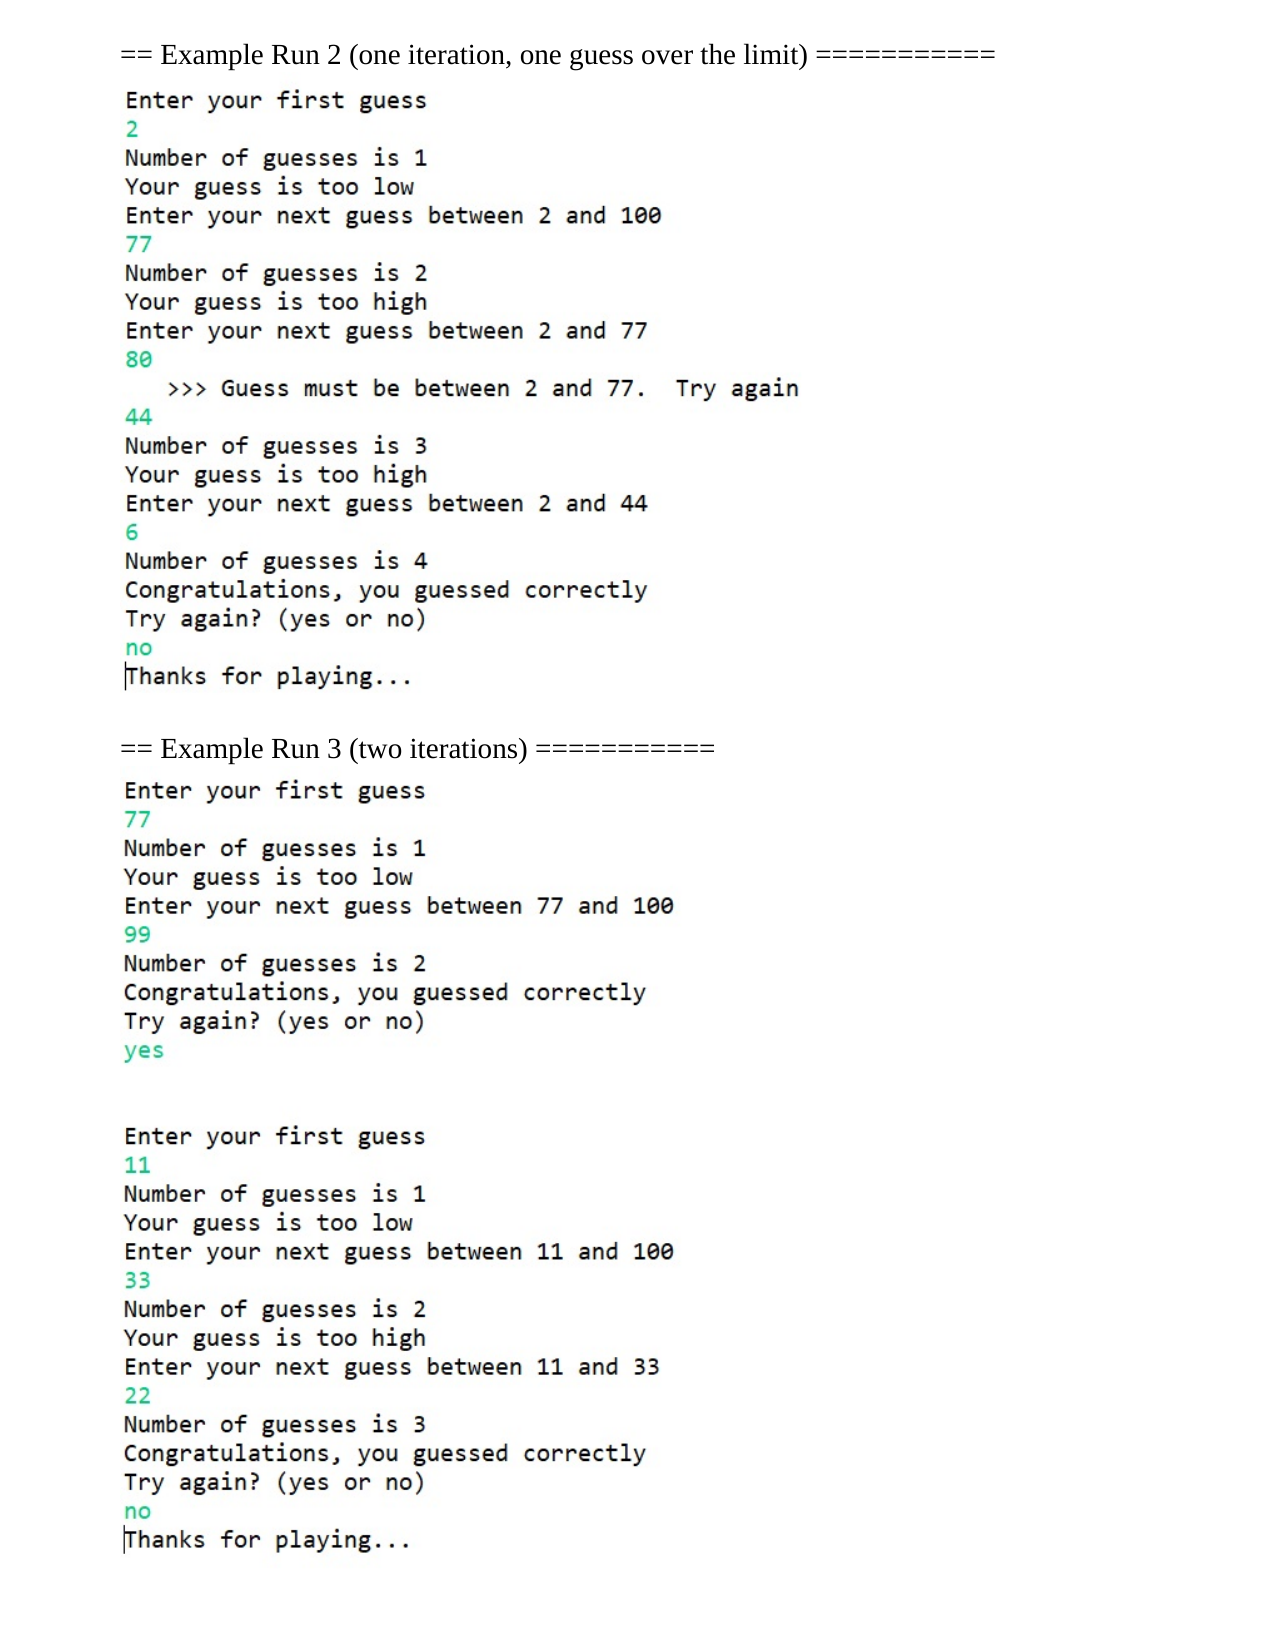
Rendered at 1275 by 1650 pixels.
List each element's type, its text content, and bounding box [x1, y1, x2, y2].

picture [120, 72, 842, 713]
picture [120, 766, 848, 1574]
